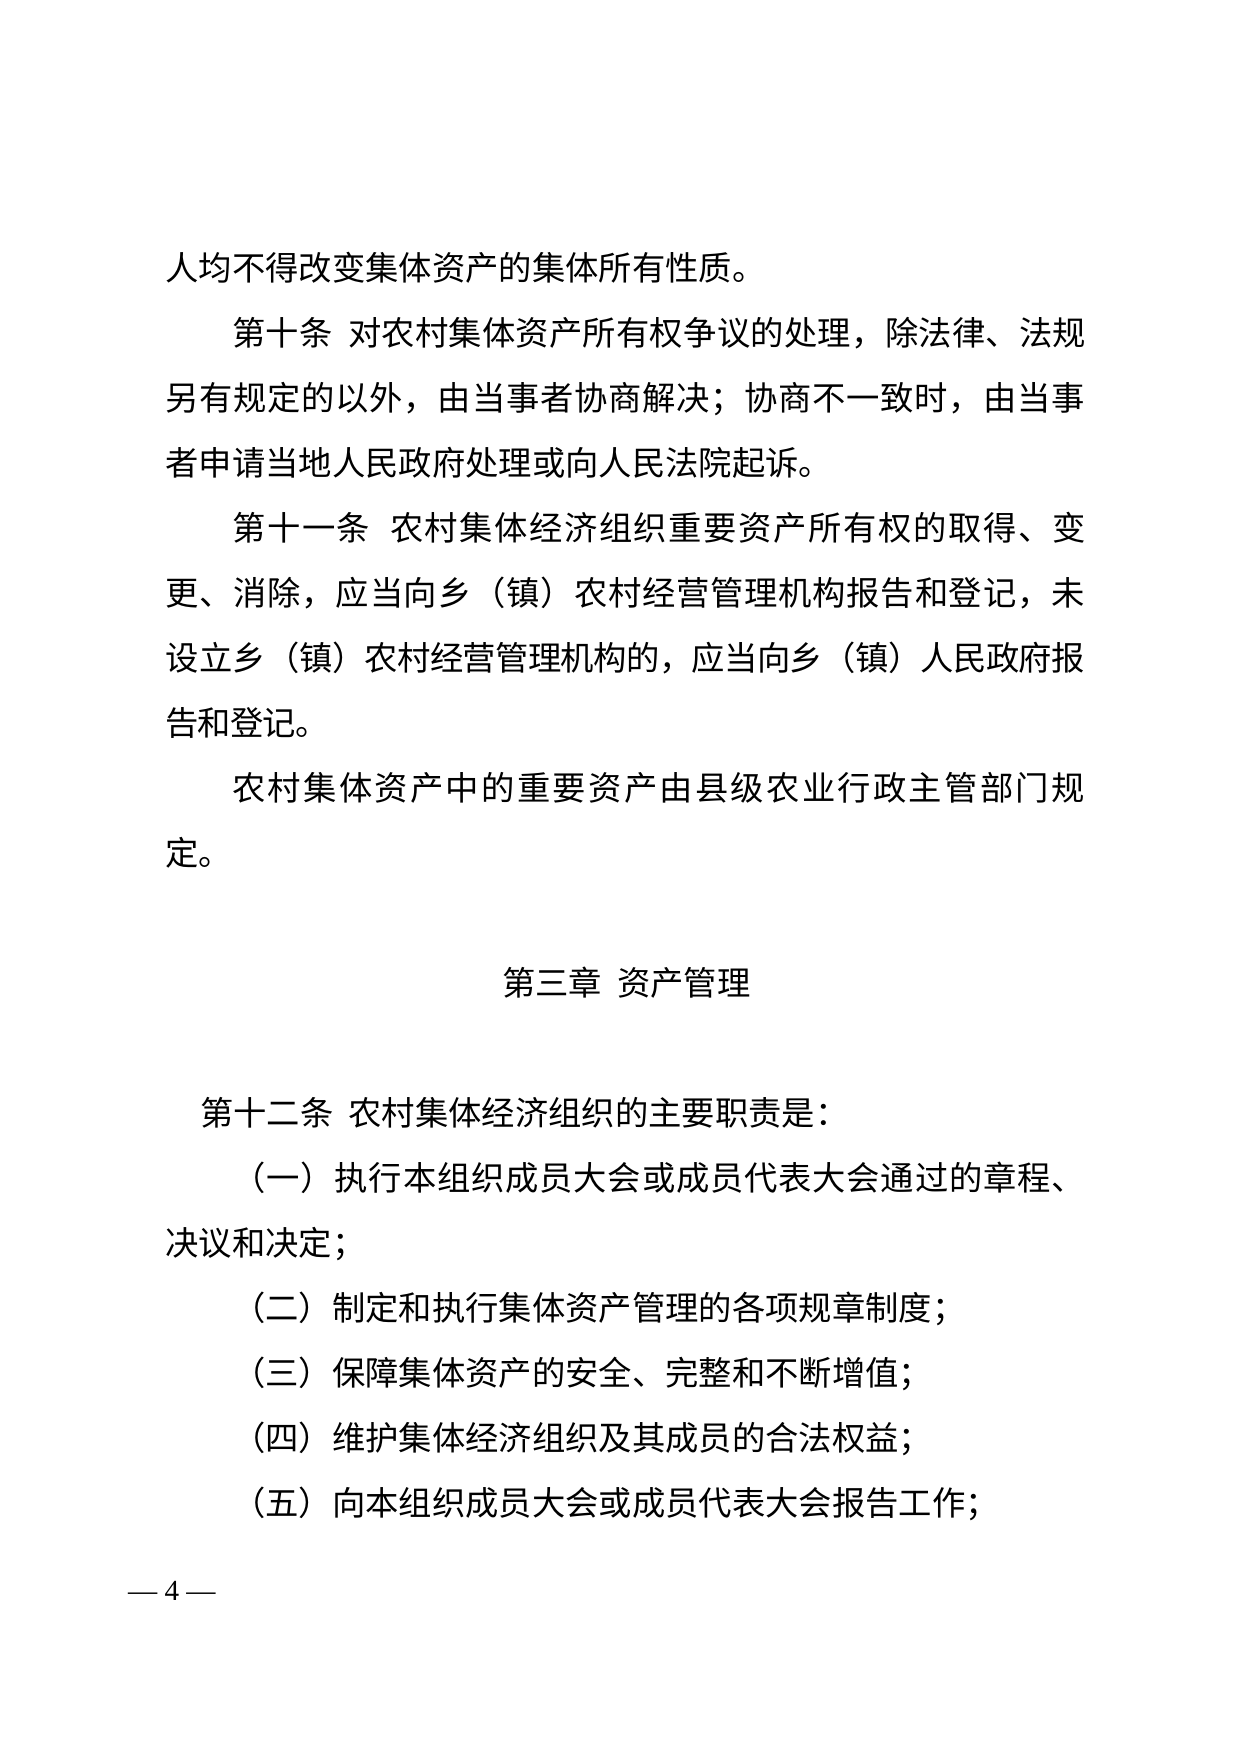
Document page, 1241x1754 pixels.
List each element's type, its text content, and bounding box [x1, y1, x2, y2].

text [165, 233, 1087, 298]
text （一）执行本组织成员大会或成员代表大会通过的章程、决议和决定； [165, 1143, 1087, 1273]
text 农村集体资产中的重要资产由县级农业行政主管部门规定。 [165, 753, 1087, 883]
text （五）向本组织成员大会或成员代表大会报告工作； [165, 1468, 1087, 1533]
text （四）维护集体经济组织及其成员的合法权益； [165, 1403, 1087, 1468]
text 第十一条 农村集体经济组织重要资产所有权的取得、变更、消除，应当向乡（镇）农村经营管理机构报告和登记，未设立乡（镇）农村经营管理机构的，应当向乡（镇）人民政府报告和登记。 [165, 493, 1087, 753]
text 第十二条 农村集体经济组织的主要职责是： [165, 1078, 1087, 1143]
text 第十条 对农村集体资产所有权争议的处理，除法律、法规另有规定的以外，由当事者协商解决；协商不一致时，由当事者申请当地人民政府处理或向人民法院起诉。 [165, 298, 1087, 493]
text 第三章 资产管理 [165, 948, 1087, 1013]
text （三）保障集体资产的安全、完整和不断增值； [165, 1338, 1087, 1403]
text （二）制定和执行集体资产管理的各项规章制度； [165, 1273, 1087, 1338]
